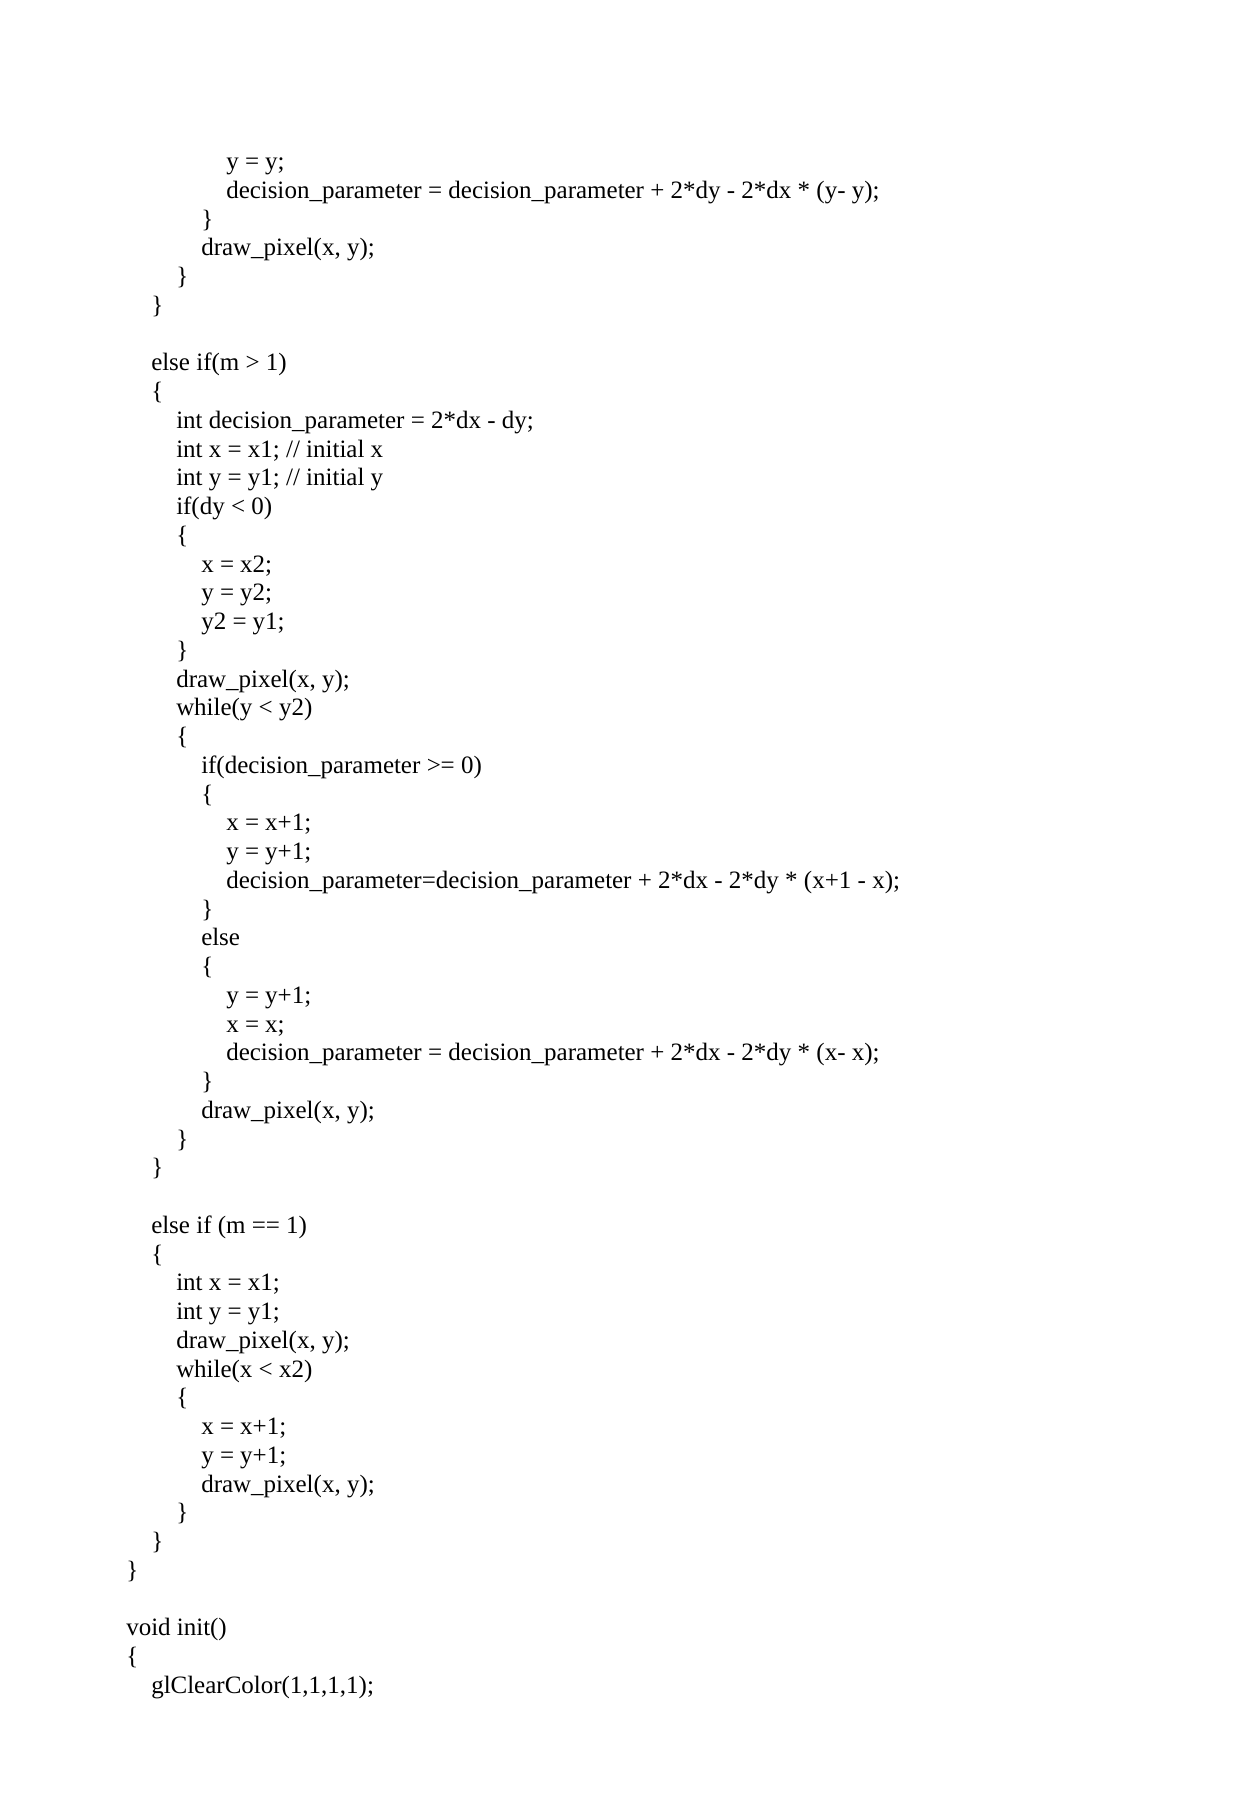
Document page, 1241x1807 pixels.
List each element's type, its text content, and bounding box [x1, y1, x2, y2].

text } [126, 1066, 1137, 1095]
text } [126, 261, 1137, 290]
text } [126, 1124, 1137, 1152]
text { [126, 721, 1137, 750]
text else [126, 922, 1137, 951]
text x = x+1; [126, 1411, 1137, 1440]
text { [126, 1239, 1137, 1267]
text { [126, 520, 1137, 549]
text x = x; [126, 1009, 1137, 1037]
text y2 = y1; [126, 606, 1137, 635]
text void init() [126, 1612, 1137, 1641]
text glClearColor(1,1,1,1); [126, 1670, 1137, 1699]
text int y = y1; [126, 1296, 1137, 1325]
text y = y; [126, 146, 1137, 175]
text { [126, 1641, 1137, 1670]
text draw_pixel(x, y); [126, 664, 1137, 692]
text } [126, 204, 1137, 232]
text int x = x1; // initial x [126, 434, 1137, 462]
text { [126, 779, 1137, 807]
text draw_pixel(x, y); [126, 1469, 1137, 1497]
text { [126, 1382, 1137, 1411]
text int x = x1; [126, 1267, 1137, 1296]
text decision_parameter=decision_parameter + 2*dx - 2*dy * (x+1 - x); [126, 865, 1137, 894]
text x = x+1; [126, 807, 1137, 836]
text while(x < x2) [126, 1354, 1137, 1382]
text else if(m > 1) [126, 347, 1137, 376]
text draw_pixel(x, y); [126, 232, 1137, 261]
text } [126, 1555, 1137, 1584]
text if(decision_parameter >= 0) [126, 750, 1137, 779]
text } [126, 1497, 1137, 1526]
text y = y+1; [126, 980, 1137, 1009]
text int decision_parameter = 2*dx - dy; [126, 405, 1137, 434]
text while(y < y2) [126, 692, 1137, 721]
text } [126, 290, 1137, 319]
text if(dy < 0) [126, 491, 1137, 520]
text y = y2; [126, 577, 1137, 606]
text else if (m == 1) [126, 1210, 1137, 1239]
text y = y+1; [126, 836, 1137, 865]
text draw_pixel(x, y); [126, 1095, 1137, 1124]
text decision_parameter = decision_parameter + 2*dy - 2*dx * (y- y); [126, 175, 1137, 204]
text } [126, 1526, 1137, 1555]
text int y = y1; // initial y [126, 462, 1137, 491]
text y = y+1; [126, 1440, 1137, 1469]
text } [126, 1152, 1137, 1181]
text } [126, 635, 1137, 664]
text { [126, 376, 1137, 405]
text } [126, 894, 1137, 922]
text { [126, 951, 1137, 980]
text draw_pixel(x, y); [126, 1325, 1137, 1354]
text x = x2; [126, 549, 1137, 577]
text decision_parameter = decision_parameter + 2*dx - 2*dy * (x- x); [126, 1037, 1137, 1066]
